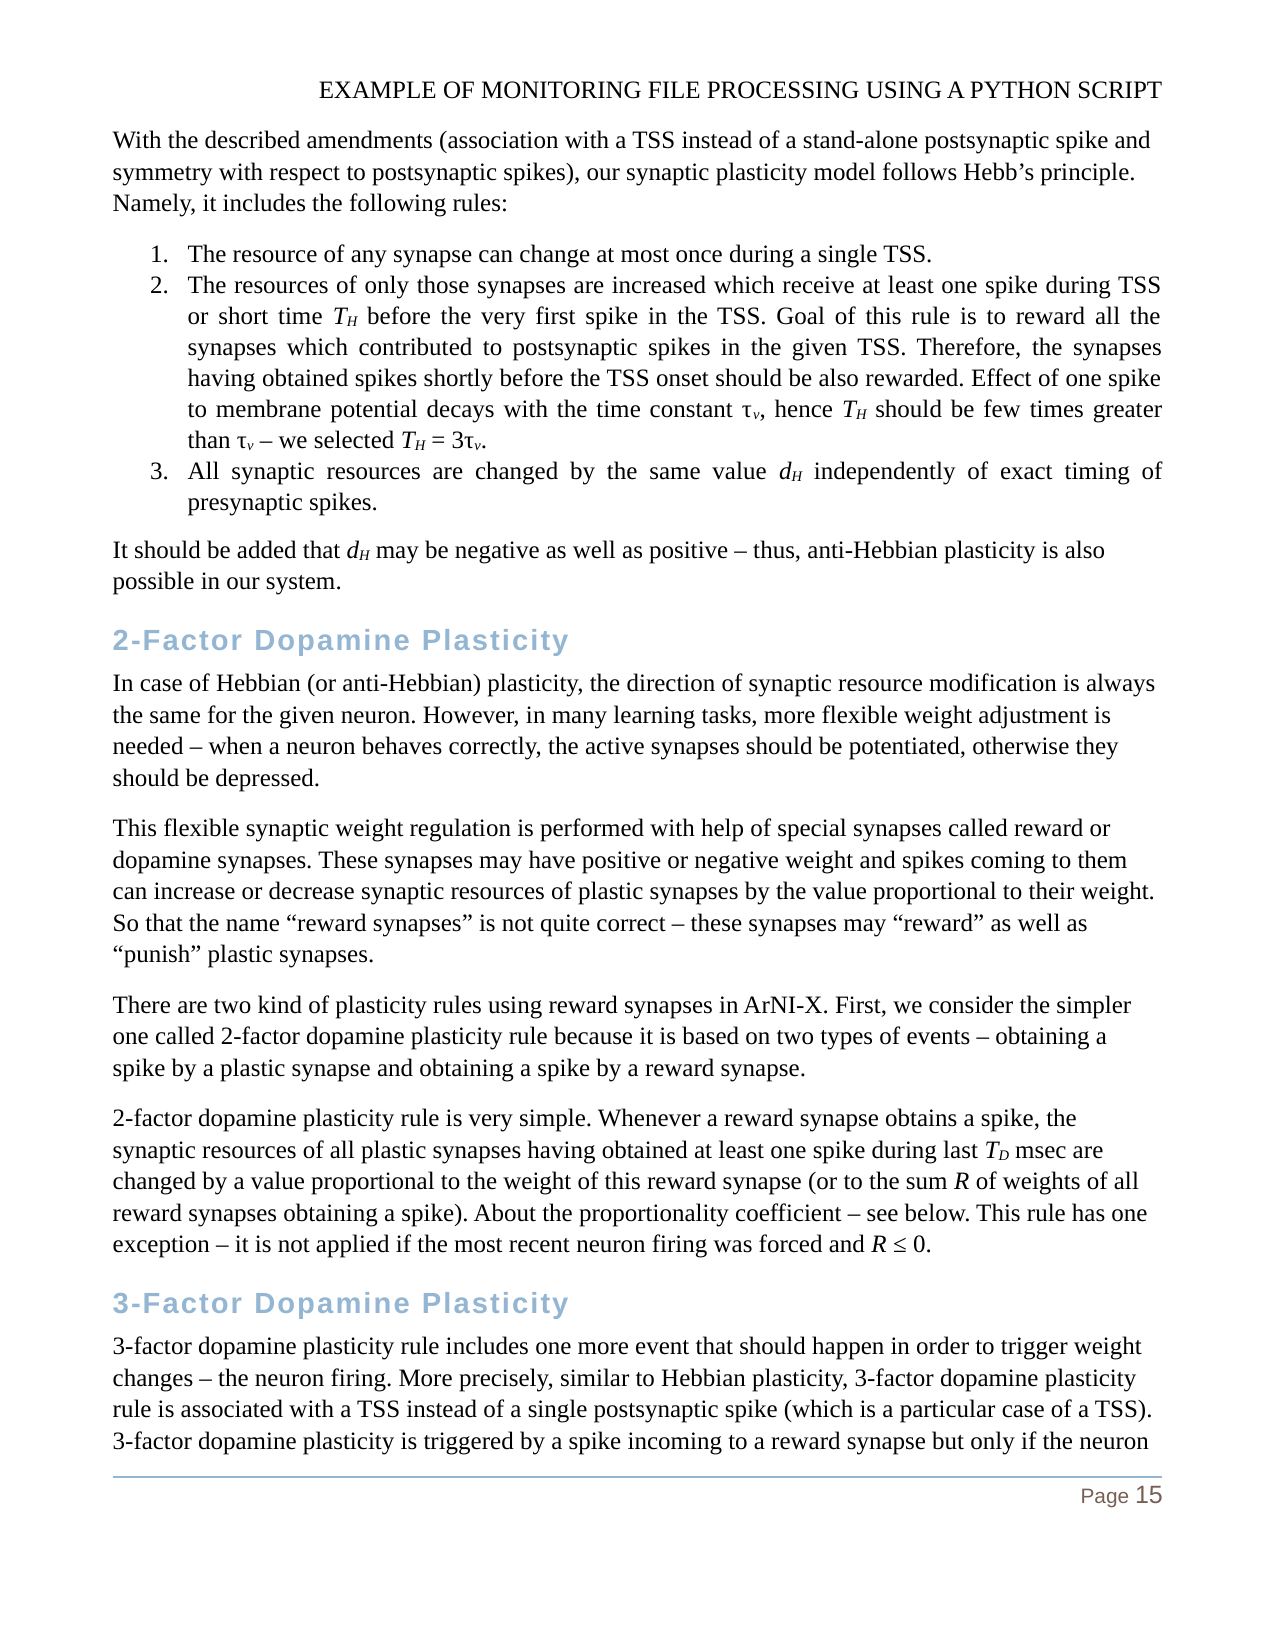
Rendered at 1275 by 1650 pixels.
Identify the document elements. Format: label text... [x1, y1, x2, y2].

list All synaptic resources are changed by the same value dH independently of exact timing of presynaptic spikes. [150, 456, 1162, 516]
text 2-factor dopamine plasticity rule is very simple. Whenever a reward synapse obtains a spike, the synaptic resources of all plastic synapses having obtained at least one spike during last TD msec are changed by a value proportional to the weight of this reward synapse (or to the sum R of weights of all reward synapses obtaining a spike). About the proportionality coefficient – see below. This rule has one exception – it is not applied if the most recent neuron firing was forced and R ≤ 0. [112, 1103, 1162, 1258]
list The resources of only those synapses are increased which receive at least one spike during TSS or short time TH before the very first spike in the TSS. Goal of this rule is to reward all the synapses which contributed to postsynaptic spikes in the given TSS. Therefore, the synapses having obtained spikes shortly before the TSS onset should be also rewarded. Effect of one spike to membrane potential decays with the time constant τv, hence TH should be few times greater than τv – we selected TH = 3τv. [150, 270, 1162, 454]
subtitle 3-Factor Dopamine Plasticity [112, 1286, 1162, 1319]
text With the described amendments (association with a TSS instead of a stand-alone postsynaptic spike and symmetry with respect to postsynaptic spikes), our synaptic plasticity model follows Hebb’s principle. Namely, it includes the following rules: [112, 125, 1162, 217]
text There are two kind of plasticity rules using reward synapses in ArNI-X. First, we consider the simpler one called 2-factor dopamine plasticity rule because it is based on two types of events – obtaining a spike by a plastic synapse and obtaining a spike by a reward synapse. [112, 990, 1162, 1082]
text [112, 1331, 1162, 1454]
text It should be added that dH may be negative as well as positive – thus, anti-Hebbian plasticity is also possible in our system. [112, 535, 1162, 595]
text This flexible synaptic weight regulation is performed with help of special synapses called reward or dopamine synapses. These synapses may have positive or negative weight and spikes coming to them can increase or decrease synaptic resources of plastic synapses by the value proportional to their weight. So that the name “reward synapses” is not quite correct – these synapses may “reward” as well as “punish” plastic synapses. [112, 813, 1162, 968]
list The resource of any synapse can change at most once during a single TSS. [150, 239, 1162, 267]
subtitle 2-Factor Dopamine Plasticity [112, 623, 1162, 656]
text In case of Hebbian (or anti-Hebbian) plasticity, the direction of synaptic resource modification is always the same for the given neuron. However, in many learning tasks, more flexible weight adjustment is needed – when a neuron behaves correctly, the active synapses should be potentiated, otherwise they should be depressed. [112, 668, 1162, 792]
